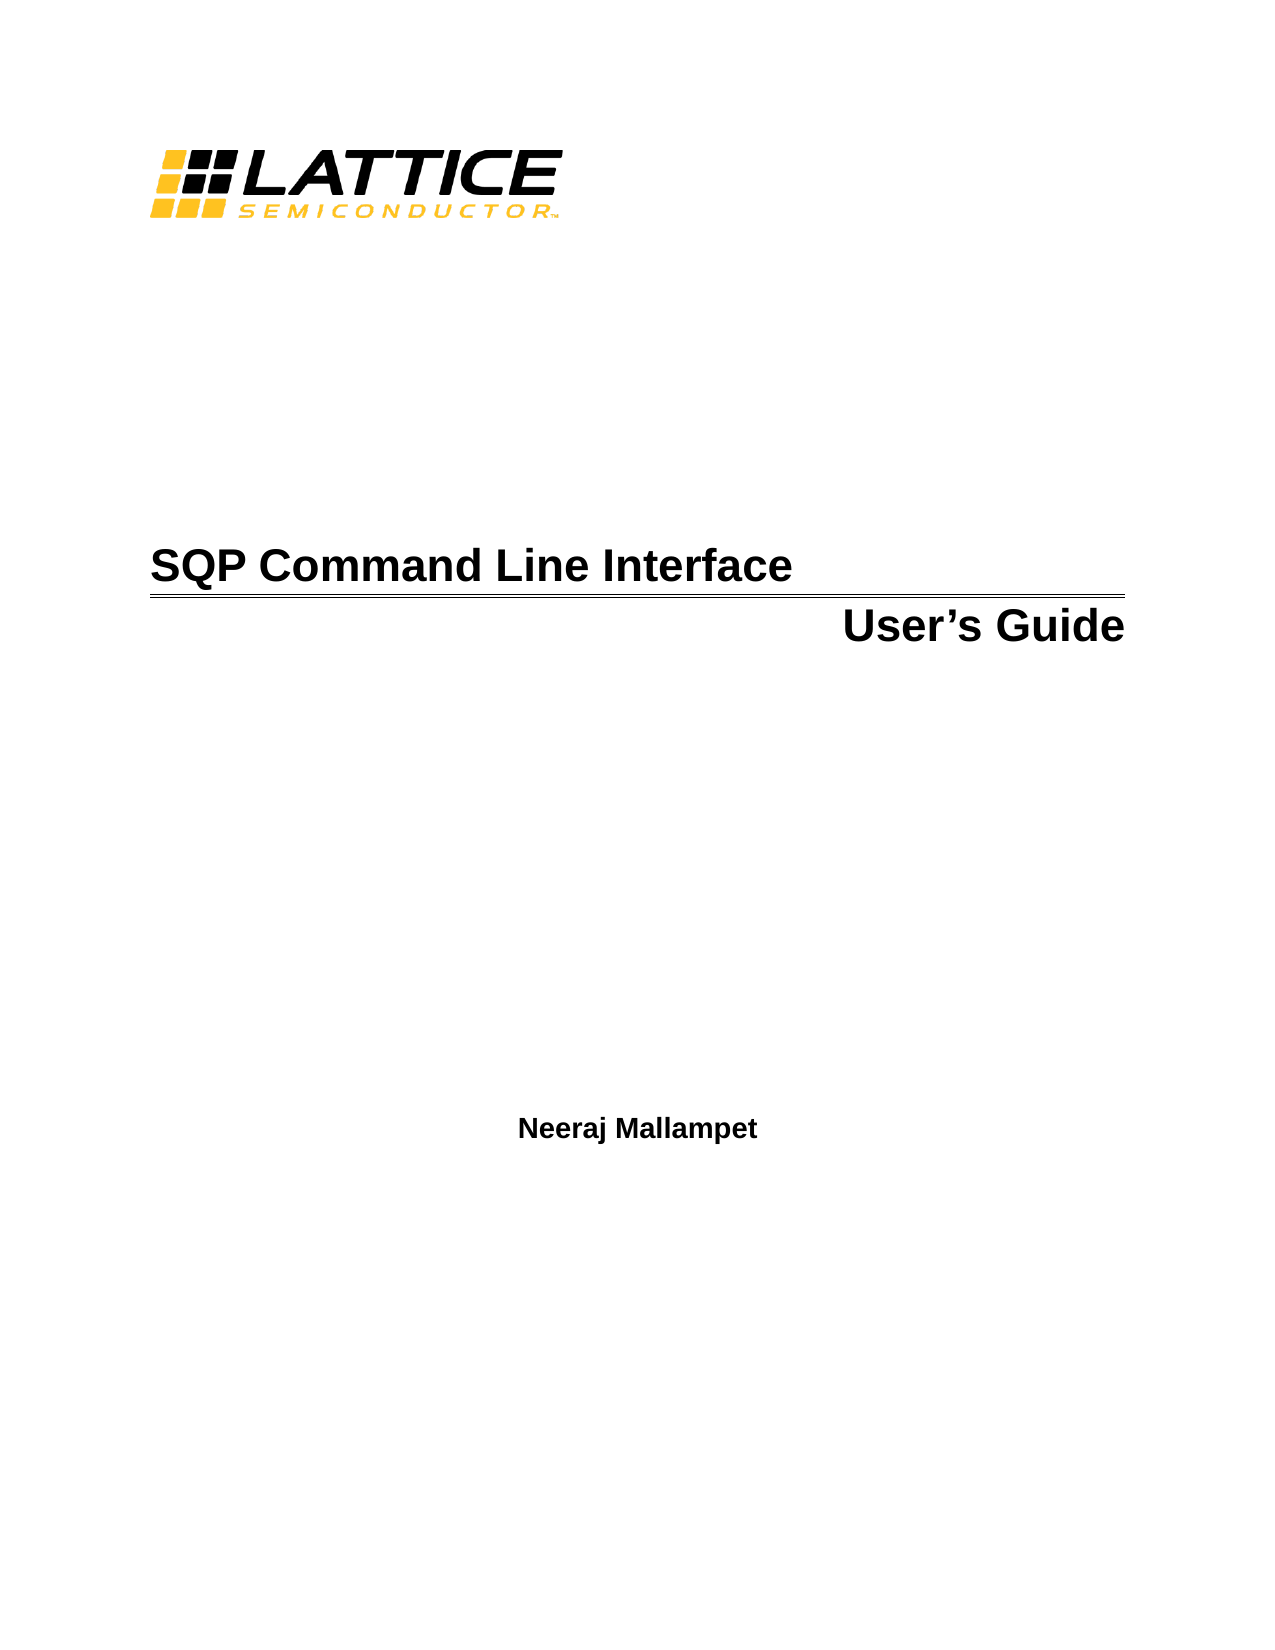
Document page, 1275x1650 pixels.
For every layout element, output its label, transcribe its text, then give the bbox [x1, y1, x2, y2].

picture [150, 150, 563, 218]
text SQP Command Line Interface [150, 539, 1125, 594]
text User’s Guide [150, 598, 1125, 651]
text Neeraj Mallampet [150, 1111, 1125, 1145]
